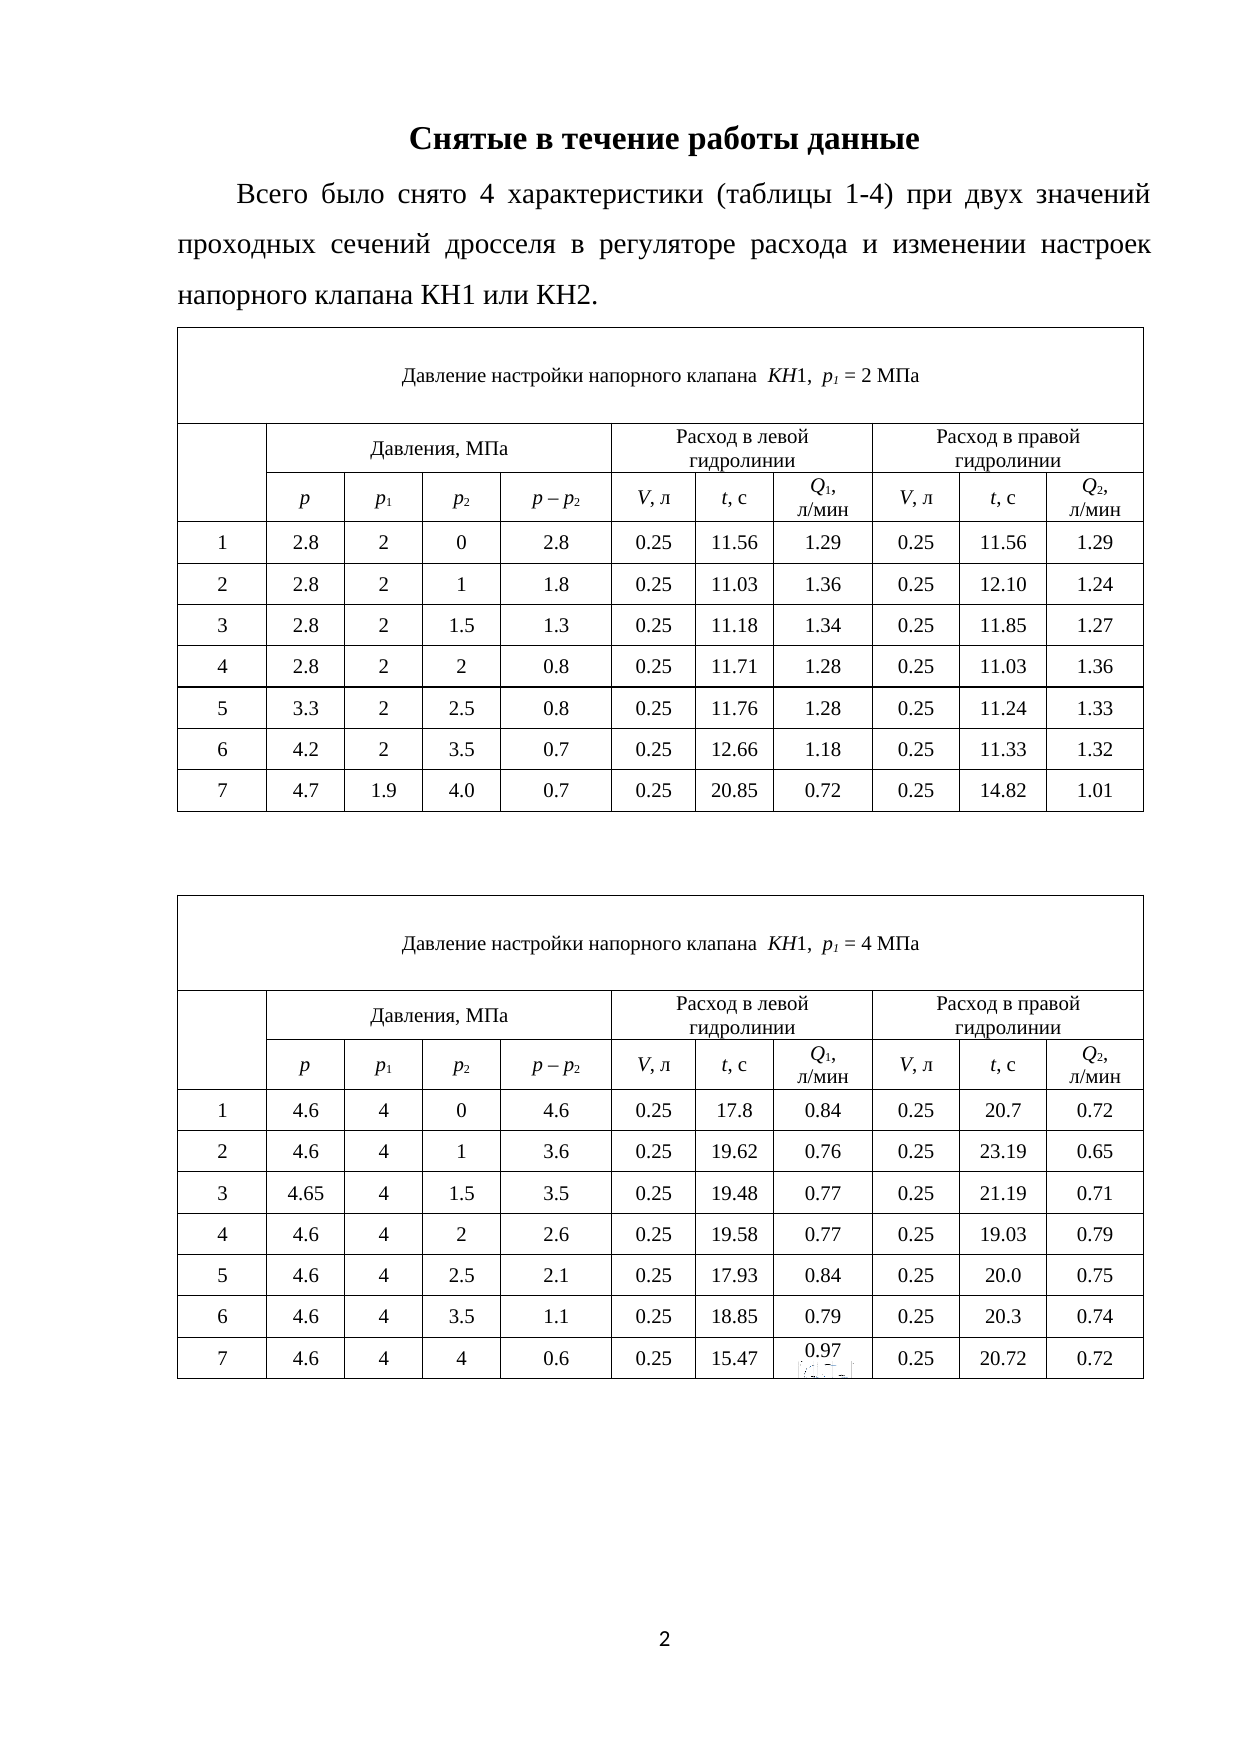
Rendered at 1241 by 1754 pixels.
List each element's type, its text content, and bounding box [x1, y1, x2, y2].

table_cell 4.0 [423, 770, 500, 811]
table_cell 1.34 [774, 605, 872, 645]
table_cell Q1, л/мин [774, 473, 872, 521]
table_cell 1 [423, 564, 500, 604]
table_cell 18.85 [696, 1296, 773, 1337]
table_cell 0.25 [612, 564, 695, 604]
table_cell 0.72 [1047, 1090, 1143, 1130]
text Снятые в течение работы данные [177, 118, 1152, 156]
table_cell 0.74 [1047, 1296, 1143, 1337]
table_cell t, с [696, 473, 773, 521]
table_cell 2 [345, 646, 422, 686]
table_cell 3.5 [423, 1296, 500, 1337]
table_cell 1.24 [1047, 564, 1143, 604]
table_cell Q2, л/мин [1047, 1040, 1143, 1088]
table_cell 1.28 [774, 688, 872, 728]
table_cell 11.03 [696, 564, 773, 604]
table_cell 11.85 [960, 605, 1046, 645]
table_cell [178, 424, 266, 521]
table_cell 0.72 [774, 770, 872, 811]
table_cell 19.62 [696, 1131, 773, 1171]
table_cell 1.29 [1047, 522, 1143, 562]
table_cell p [267, 1040, 344, 1088]
table_cell 19.03 [960, 1214, 1046, 1254]
table_cell 5 [178, 688, 266, 728]
table_cell 11.03 [960, 646, 1046, 686]
table_cell 2.8 [267, 522, 344, 562]
table_cell V, л [873, 1040, 959, 1088]
table_cell 0.25 [612, 522, 695, 562]
table_cell 12.66 [696, 729, 773, 769]
table_cell Расход в левой гидролинии [612, 424, 872, 472]
table_cell 0.25 [873, 1214, 959, 1254]
table_cell 4.6 [267, 1296, 344, 1337]
table_cell 0.25 [612, 646, 695, 686]
table_cell 1.32 [1047, 729, 1143, 769]
table_cell 1.18 [774, 729, 872, 769]
table_cell 1.36 [774, 564, 872, 604]
table_cell 2.6 [501, 1214, 611, 1254]
table_cell 4.65 [267, 1172, 344, 1213]
table_cell 23.19 [960, 1131, 1046, 1171]
table_cell 0 [423, 1090, 500, 1130]
table_cell 0.25 [873, 1338, 959, 1378]
table_cell 0.25 [873, 646, 959, 686]
table_cell 2.8 [501, 522, 611, 562]
table_cell 19.48 [696, 1172, 773, 1213]
table_cell 11.56 [960, 522, 1046, 562]
table_cell 4 [178, 1214, 266, 1254]
table_cell 0.6 [501, 1338, 611, 1378]
table_cell 0.25 [873, 770, 959, 811]
table_cell 0.8 [501, 688, 611, 728]
table_cell 0.25 [873, 564, 959, 604]
table_cell 4 [345, 1255, 422, 1295]
table_cell 0.25 [612, 1255, 695, 1295]
table_cell 5 [178, 1255, 266, 1295]
table_cell 11.56 [696, 522, 773, 562]
table_cell 20.3 [960, 1296, 1046, 1337]
table_cell 1.5 [423, 1172, 500, 1213]
table_cell 4.6 [267, 1131, 344, 1171]
table_cell Расход в левой гидролинии [612, 991, 872, 1039]
table_cell Давления, МПа [267, 991, 611, 1039]
table_cell V, л [612, 473, 695, 521]
table_cell 0.75 [1047, 1255, 1143, 1295]
table_cell 0.8 [501, 646, 611, 686]
table_cell p1 [345, 1040, 422, 1088]
table_cell 2 [345, 564, 422, 604]
table_cell 0.7 [501, 770, 611, 811]
table_cell 4 [345, 1338, 422, 1378]
table_cell 4.7 [267, 770, 344, 811]
table_cell 2 [345, 605, 422, 645]
table_cell 14.82 [960, 770, 1046, 811]
table_cell p2 [423, 1040, 500, 1088]
table_cell 1.3 [501, 605, 611, 645]
table_cell 0.25 [612, 1172, 695, 1213]
table_cell 1.8 [501, 564, 611, 604]
table_cell t, с [960, 473, 1046, 521]
table_cell 2 [423, 1214, 500, 1254]
table_cell t, с [696, 1040, 773, 1088]
table_cell 1.29 [774, 522, 872, 562]
table_cell 1.5 [423, 605, 500, 645]
table_cell p – p2 [501, 1040, 611, 1088]
table_cell 4.6 [267, 1338, 344, 1378]
table_cell 0.25 [612, 1131, 695, 1171]
table_cell 20.7 [960, 1090, 1046, 1130]
table_cell 1 [178, 1090, 266, 1130]
table_cell 4 [345, 1090, 422, 1130]
table_cell p1 [345, 473, 422, 521]
table_cell 0.71 [1047, 1172, 1143, 1213]
table_cell 19.58 [696, 1214, 773, 1254]
table_cell 0.79 [1047, 1214, 1143, 1254]
table_cell 11.76 [696, 688, 773, 728]
table_cell 2.8 [267, 564, 344, 604]
table_cell [178, 991, 266, 1088]
table_cell 0.84 [774, 1255, 872, 1295]
table_cell 4 [345, 1131, 422, 1171]
table_cell p2 [423, 473, 500, 521]
table_cell 0.77 [774, 1172, 872, 1213]
table_cell 0.25 [873, 1131, 959, 1171]
table_cell 6 [178, 1296, 266, 1337]
table_cell 7 [178, 1338, 266, 1378]
table_cell 4.2 [267, 729, 344, 769]
table_cell Расход в правой гидролинии [873, 991, 1143, 1039]
table_cell 1 [423, 1131, 500, 1171]
table_cell 0.76 [774, 1131, 872, 1171]
table_cell 2 [178, 1131, 266, 1171]
table_cell 2.8 [267, 646, 344, 686]
table_cell 1.28 [774, 646, 872, 686]
text Всего было снято 4 характеристики (таблицы 1-4) при двух значений проходных сечений дросселя в регуляторе расхода и изменении настроек напорного клапана КН1 или КН2. [177, 176, 1152, 310]
table_header Давление настройки напорного клапана КН1, p1 = 4 МПа [178, 896, 1143, 990]
table_cell 11.18 [696, 605, 773, 645]
table_cell 4 [345, 1296, 422, 1337]
table_cell 21.19 [960, 1172, 1046, 1213]
table_cell 0.25 [612, 1296, 695, 1337]
table_cell 12.10 [960, 564, 1046, 604]
table_cell 1 [178, 522, 266, 562]
table_cell 0.79 [774, 1296, 872, 1337]
table_cell 3 [178, 1172, 266, 1213]
table_cell 1.36 [1047, 646, 1143, 686]
table_cell 2.1 [501, 1255, 611, 1295]
table_cell 7 [178, 770, 266, 811]
table_cell 1.1 [501, 1296, 611, 1337]
table_header Давление настройки напорного клапана КН1, p1 = 2 МПа [178, 328, 1143, 423]
table_cell 0.25 [873, 1296, 959, 1337]
table_cell 0.25 [612, 688, 695, 728]
table_cell 0.25 [873, 729, 959, 769]
table_cell 0.25 [873, 688, 959, 728]
table_cell Q1, л/мин [774, 1040, 872, 1088]
table_cell 0.25 [612, 770, 695, 811]
table_cell 6 [178, 729, 266, 769]
table_cell 0.25 [873, 1172, 959, 1213]
table_cell Расход в правой гидролинии [873, 424, 1143, 472]
table_cell 0.25 [873, 1255, 959, 1295]
table_cell 0.25 [873, 522, 959, 562]
table_cell 0.25 [612, 729, 695, 769]
table_cell 2 [423, 646, 500, 686]
table_cell 2.5 [423, 1255, 500, 1295]
table_cell 2 [345, 522, 422, 562]
table_cell 0.25 [612, 1338, 695, 1378]
table_cell 0.25 [612, 1090, 695, 1130]
table_cell 0.65 [1047, 1131, 1143, 1171]
table_cell 11.71 [696, 646, 773, 686]
table_cell 2.5 [423, 688, 500, 728]
table_cell 1.9 [345, 770, 422, 811]
table_cell 0.72 [1047, 1338, 1143, 1378]
table_cell 20.85 [696, 770, 773, 811]
table_cell 2 [178, 564, 266, 604]
table_cell 1.27 [1047, 605, 1143, 645]
table_cell 4.6 [501, 1090, 611, 1130]
table_cell Давления, МПа [267, 424, 611, 472]
table_cell 4 [345, 1214, 422, 1254]
table_cell t, с [960, 1040, 1046, 1088]
table_cell 4 [345, 1172, 422, 1213]
table_cell 20.72 [960, 1338, 1046, 1378]
table_cell 4.6 [267, 1255, 344, 1295]
table_cell 3.3 [267, 688, 344, 728]
table_cell 4 [178, 646, 266, 686]
table_cell 4.6 [267, 1090, 344, 1130]
table_cell 0 [423, 522, 500, 562]
table_cell 3.6 [501, 1131, 611, 1171]
table_cell Q2, л/мин [1047, 473, 1143, 521]
table_cell 0.25 [873, 1090, 959, 1130]
table_cell 0.97 [774, 1338, 872, 1378]
table_cell 4.6 [267, 1214, 344, 1254]
table_cell 1.33 [1047, 688, 1143, 728]
table_cell 3.5 [501, 1172, 611, 1213]
table_cell 1.01 [1047, 770, 1143, 811]
table_cell 17.8 [696, 1090, 773, 1130]
table_cell 3 [178, 605, 266, 645]
table_cell 0.77 [774, 1214, 872, 1254]
table_cell 2.8 [267, 605, 344, 645]
table_cell 0.7 [501, 729, 611, 769]
table_cell 11.33 [960, 729, 1046, 769]
table_cell 0.25 [873, 605, 959, 645]
table_cell V, л [873, 473, 959, 521]
picture [791, 1361, 854, 1378]
table_cell V, л [612, 1040, 695, 1088]
table_cell 17.93 [696, 1255, 773, 1295]
table_cell 2 [345, 729, 422, 769]
table_cell 2 [345, 688, 422, 728]
table_cell 15.47 [696, 1338, 773, 1378]
table_cell p [267, 473, 344, 521]
table_cell 4 [423, 1338, 500, 1378]
table_cell p – p2 [501, 473, 611, 521]
table_cell 20.0 [960, 1255, 1046, 1295]
table_cell 0.84 [774, 1090, 872, 1130]
table_cell 3.5 [423, 729, 500, 769]
table_cell 0.25 [612, 1214, 695, 1254]
table_cell 11.24 [960, 688, 1046, 728]
table_cell 0.25 [612, 605, 695, 645]
